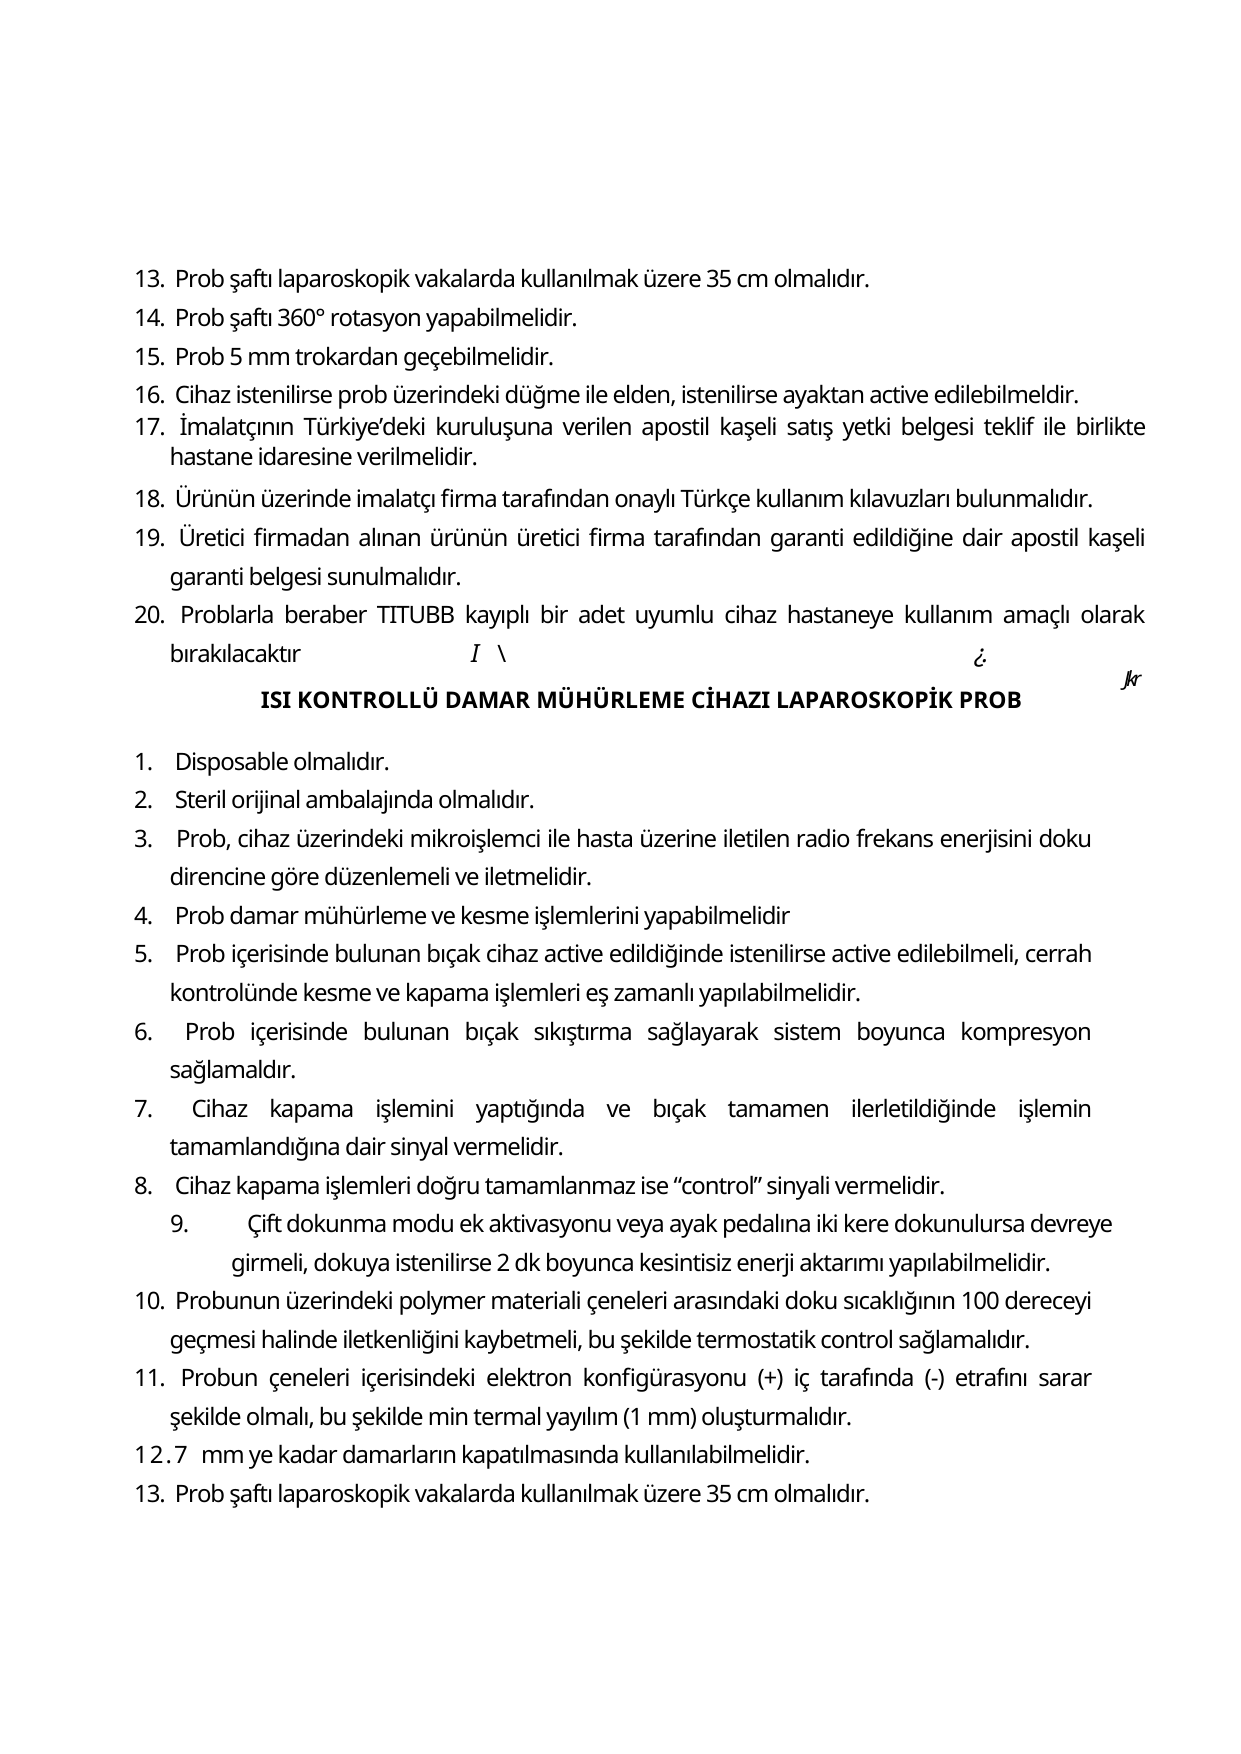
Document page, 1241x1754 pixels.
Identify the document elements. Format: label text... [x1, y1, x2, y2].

list Prob damar mühürleme ve kesme işlemlerini yapabilmelidir [134, 893, 1151, 932]
text Jkr [130, 670, 1147, 691]
list Prob, cihaz üzerindeki mikroişlemci ile hasta üzerine iletilen radio frekans enerjisini doku direncine göre düzenlemeli ve iletmelidir. [134, 816, 1093, 893]
list Disposable olmalıdır. [134, 739, 1151, 778]
list Ürünün üzerinde imalatçı firma tarafından onaylı Türkçe kullanım kılavuzları bulunmalıdır. [134, 477, 1147, 516]
list Prob içerisinde bulunan bıçak cihaz active edildiğinde istenilirse active edilebilmeli, cerrah kontrolünde kesme ve kapama işlemleri eş zamanlı yapılabilmelidir. [134, 932, 1093, 1009]
list Prob şaftı laparoskopik vakalarda kullanılmak üzere 35 cm olmalıdır. [134, 1472, 1151, 1510]
list Prob şaftı laparoskopik vakalarda kullanılmak üzere 35 cm olmalıdır. [134, 257, 1151, 296]
list Probunun üzerindeki polymer materiali çeneleri arasındaki doku sıcaklığının 100 dereceyi geçmesi halinde iletkenliğini kaybetmeli, bu şekilde termostatik control sağlamalıdır. [134, 1279, 1093, 1356]
list Çift dokunma modu ek aktivasyonu veya ayak pedalına iki kere dokunulursa devreye girmeli, dokuya istenilirse 2 dk boyunca kesintisiz enerji aktarımı yapılabilmelidir. [132, 1202, 1151, 1279]
list Cihaz kapama işlemleri doğru tamamlanmaz ise “control” sinyali vermelidir. [134, 1163, 1151, 1202]
list Prob içerisinde bulunan bıçak sıkıştırma sağlayarak sistem boyunca kompresyon sağlamaldır. [134, 1009, 1093, 1086]
list Cihaz istenilirse prob üzerindeki düğme ile elden, istenilirse ayaktan active edilebilmeldir. [134, 373, 1147, 411]
list Problarla beraber TITUBB kayıplı bir adet uyumlu cihaz hastaneye kullanım amaçlı olarak bırakılacaktır I \ ¿. [134, 593, 1147, 670]
list Prob 5 mm trokardan geçebilmelidir. [134, 334, 1151, 373]
list Üretici firmadan alınan ürünün üretici firma tarafından garanti edildiğine dair apostil kaşeli garanti belgesi sunulmalıdır. [134, 516, 1147, 593]
list İmalatçının Türkiye’deki kuruluşuna verilen apostil kaşeli satış yetki belgesi teklif ile birlikte hastane idaresine verilmelidir. [134, 411, 1147, 471]
list Probun çeneleri içerisindeki elektron konfigürasyonu (+) iç tarafında (-) etrafını sarar şekilde olmalı, bu şekilde min termal yayılım (1 mm) oluşturmalıdır. [134, 1356, 1093, 1433]
list Cihaz kapama işlemini yaptığında ve bıçak tamamen ilerletildiğinde işlemin tamamlandığına dair sinyal vermelidir. [134, 1086, 1093, 1163]
text ISI KONTROLLÜ DAMAR MÜHÜRLEME CİHAZI LAPAROSKOPİK PROB [132, 691, 1151, 713]
list Steril orijinal ambalajında olmalıdır. [134, 778, 1151, 816]
list mm ye kadar damarların kapatılmasında kullanılabilmelidir. [134, 1433, 1151, 1472]
list Prob şaftı 360° rotasyon yapabilmelidir. [134, 296, 1151, 334]
